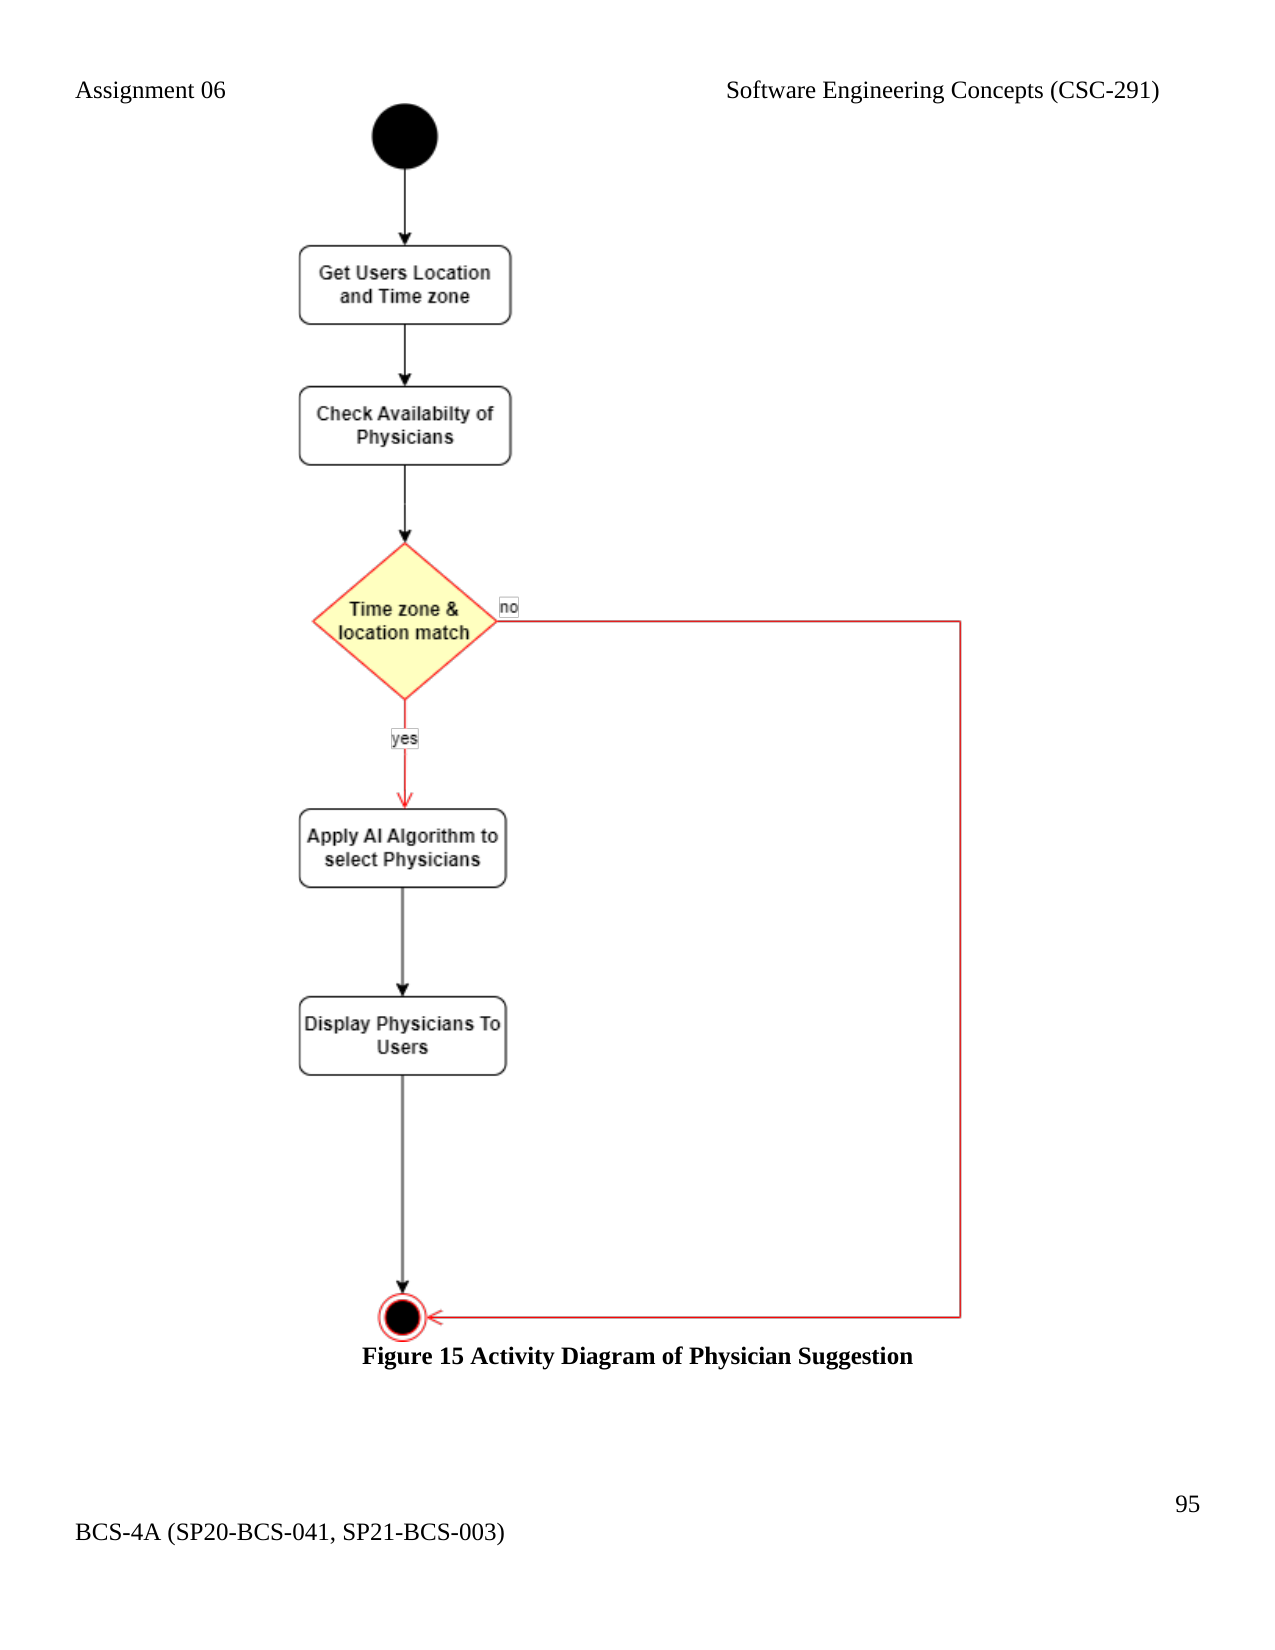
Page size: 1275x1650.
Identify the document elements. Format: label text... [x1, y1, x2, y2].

picture [298, 103, 977, 1342]
